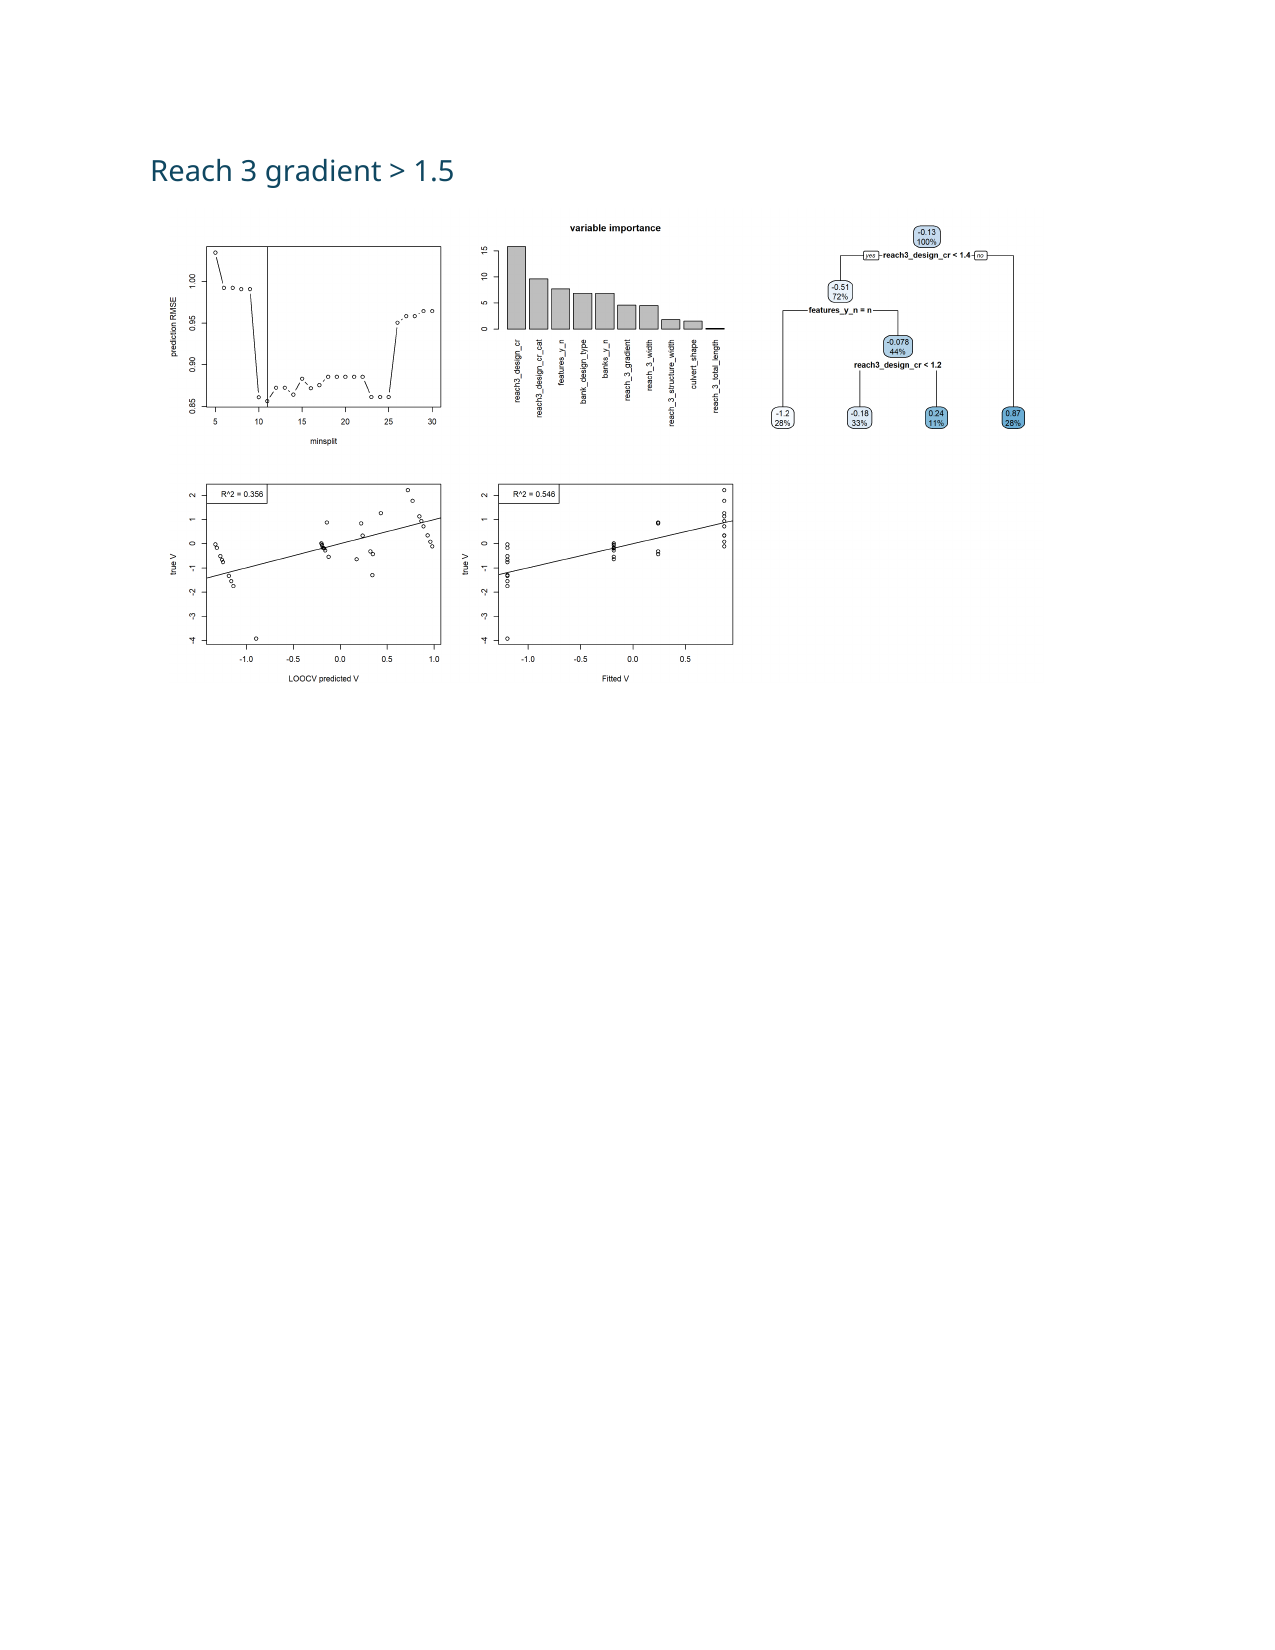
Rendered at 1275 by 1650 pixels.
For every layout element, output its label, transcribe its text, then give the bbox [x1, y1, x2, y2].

subtitle Reach 3 gradient > 1.5 [150, 150, 1125, 190]
picture [168, 208, 1044, 683]
